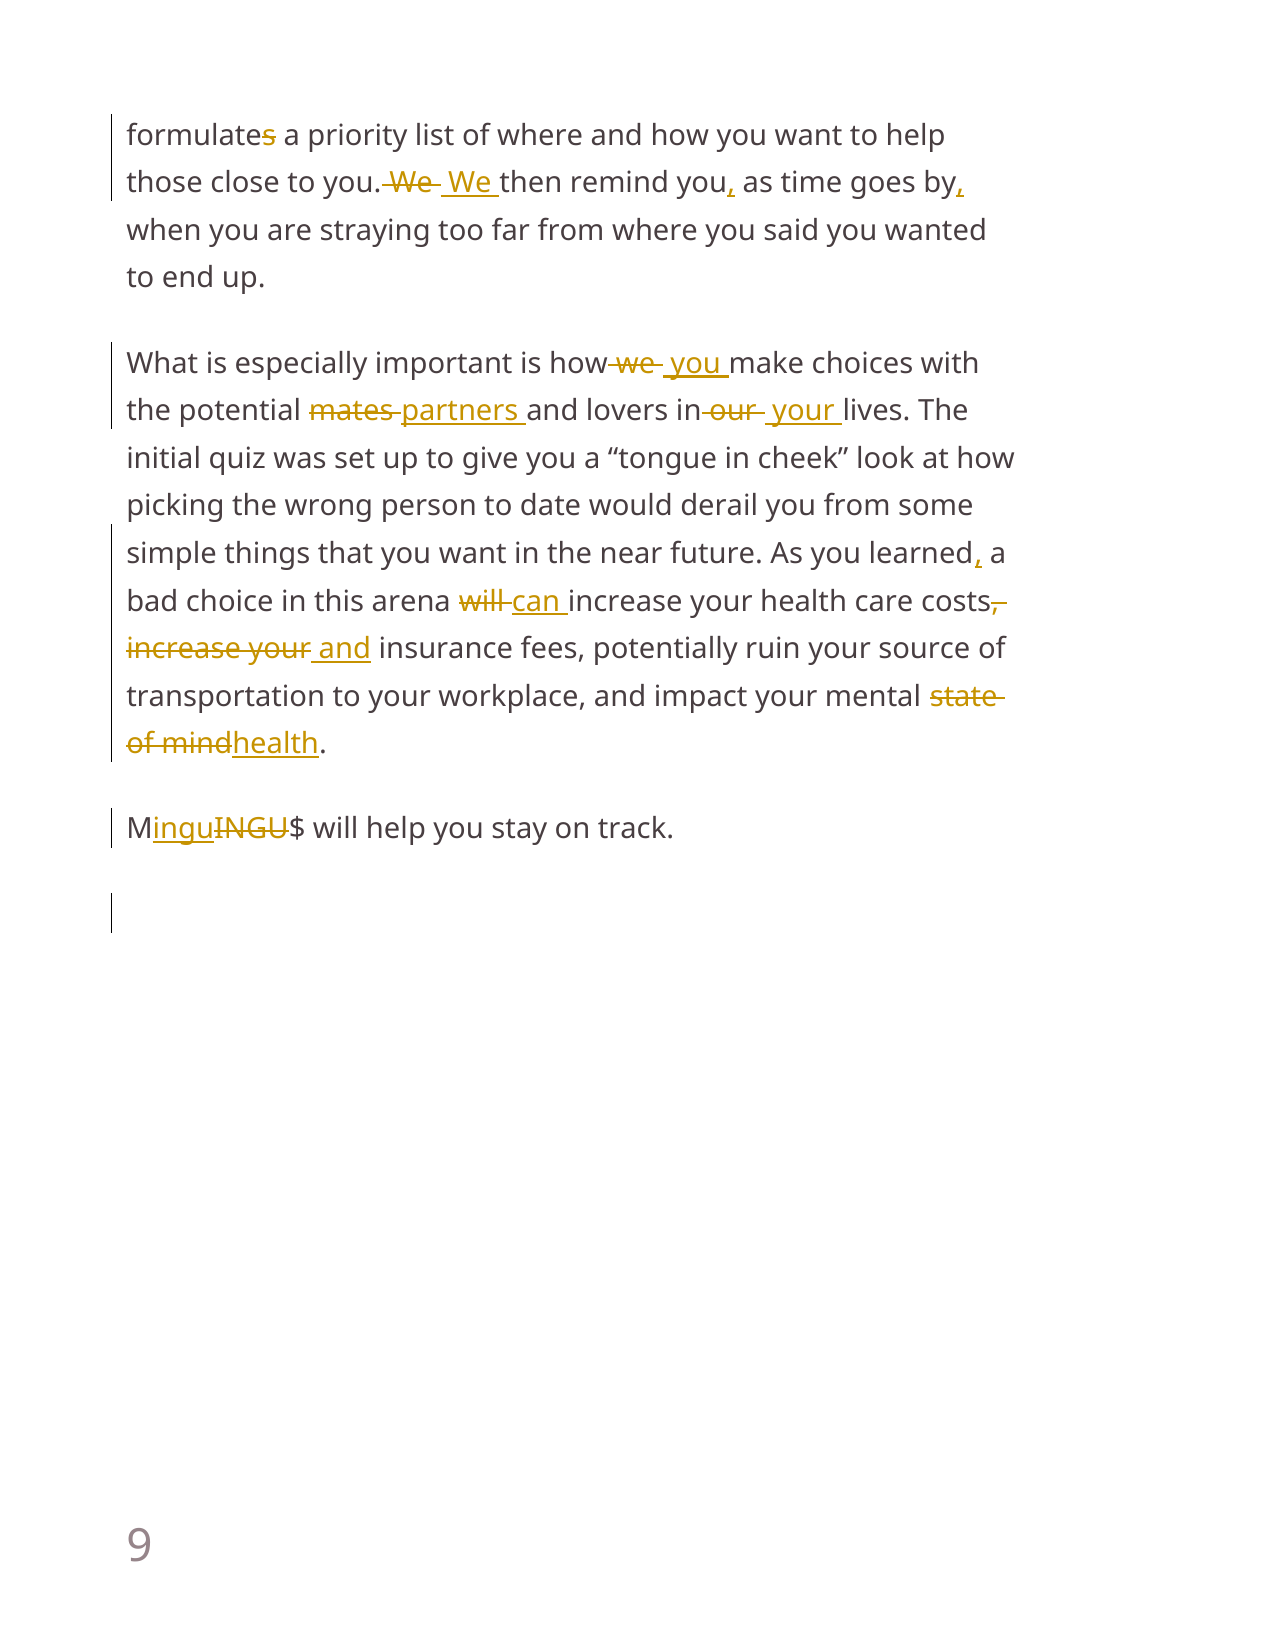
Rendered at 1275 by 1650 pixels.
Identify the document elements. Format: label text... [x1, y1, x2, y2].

text M$ will help you stay on track. [126, 808, 1020, 847]
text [126, 114, 1020, 296]
text What is especially important is howmake choices with the potential and lovers inlives. The initial quiz was set up to give you a “tongue in cheek” look at how picking the wrong person to date would derail you from some simple things that you want in the near future. As you learned a bad choice in this arena increase your health care costs insurance fees, potentially ruin your source of transportation to your workplace, and impact your mental . [126, 342, 1020, 762]
